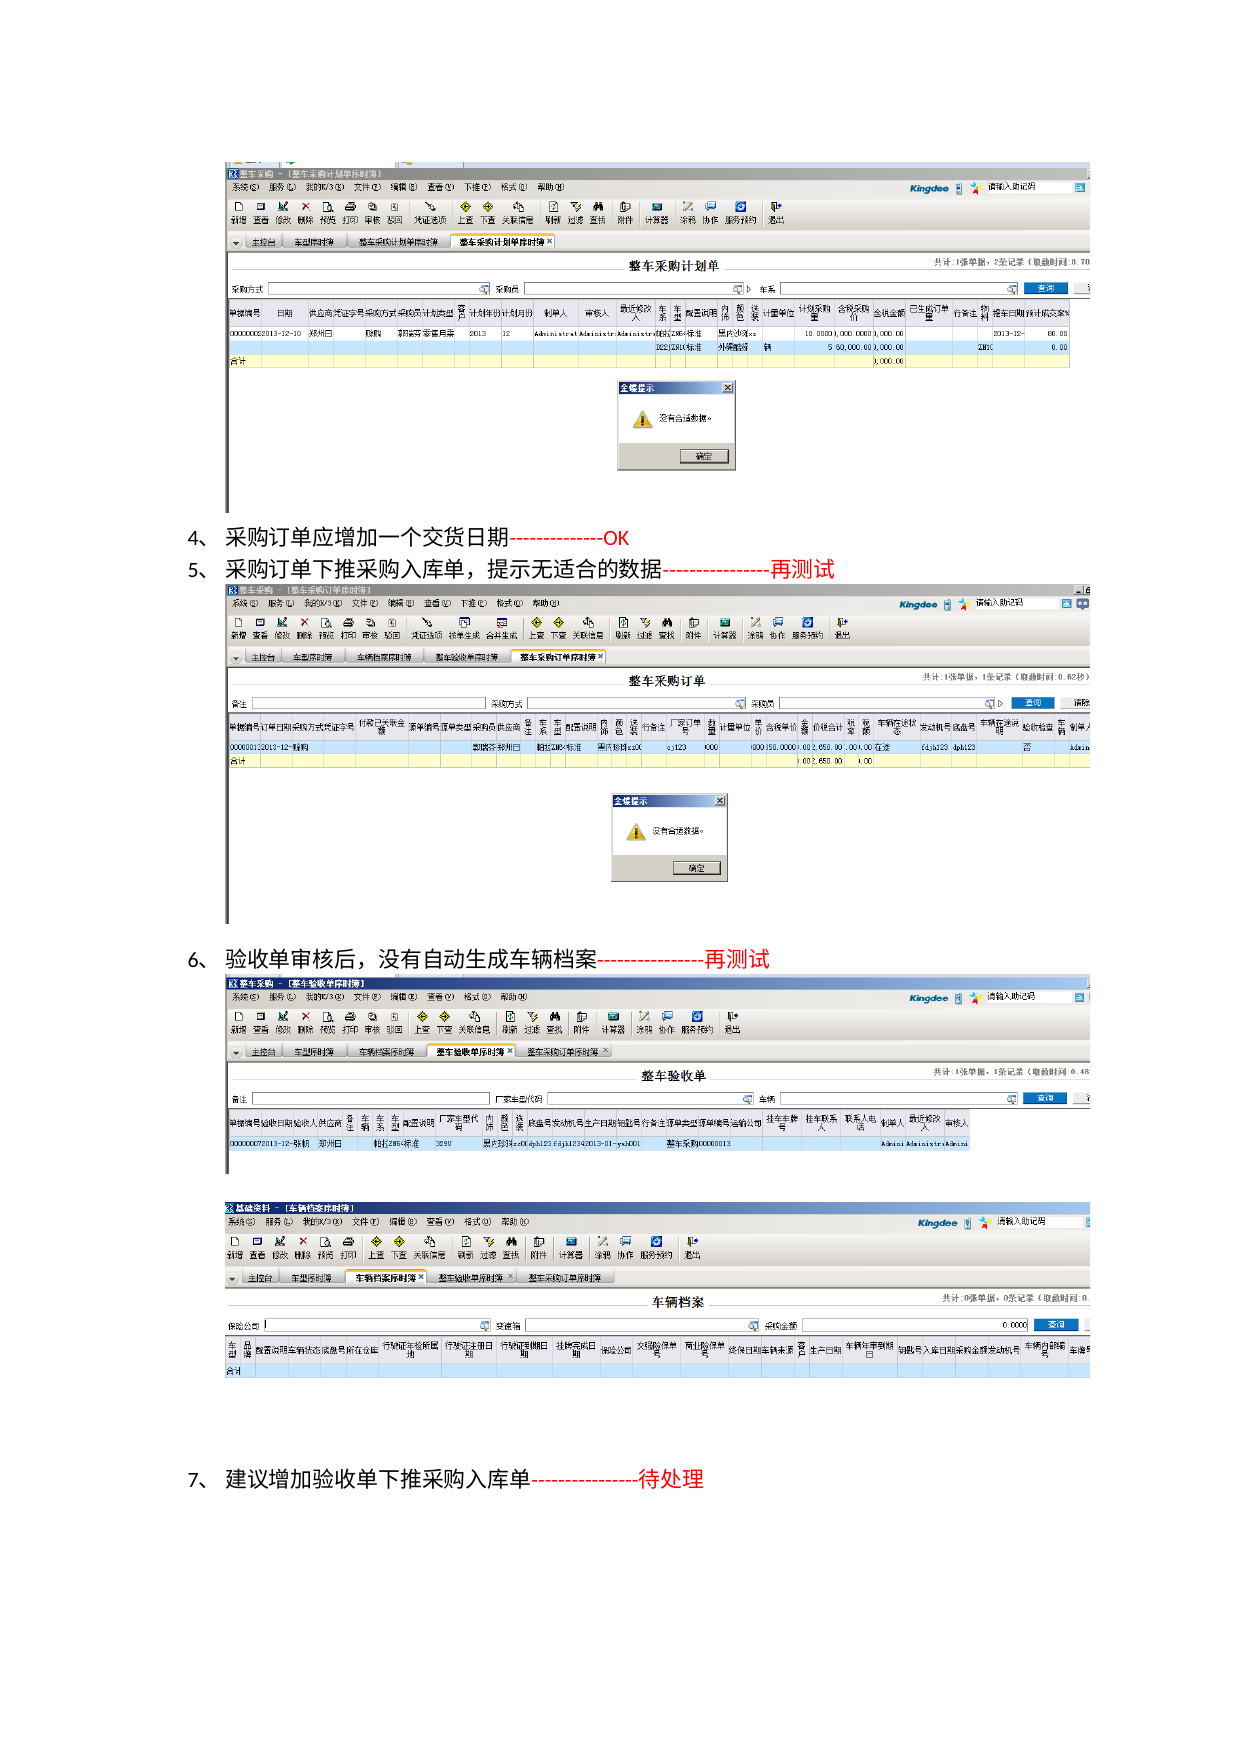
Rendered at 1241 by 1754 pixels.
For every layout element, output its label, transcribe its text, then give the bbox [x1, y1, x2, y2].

picture [225, 584, 1091, 924]
list 采购订单下推采购入库单，提示无适合的数据----------------再测试 [187, 552, 1053, 584]
list 验收单审核后，没有自动生成车辆档案----------------再测试 [187, 942, 1053, 974]
picture [225, 162, 1091, 513]
list 采购订单应增加一个交货日期--------------OK [187, 519, 1053, 552]
list 建议增加验收单下推采购入库单----------------待处理 [187, 1462, 1053, 1494]
picture [225, 974, 1091, 1174]
picture [225, 1202, 1091, 1443]
